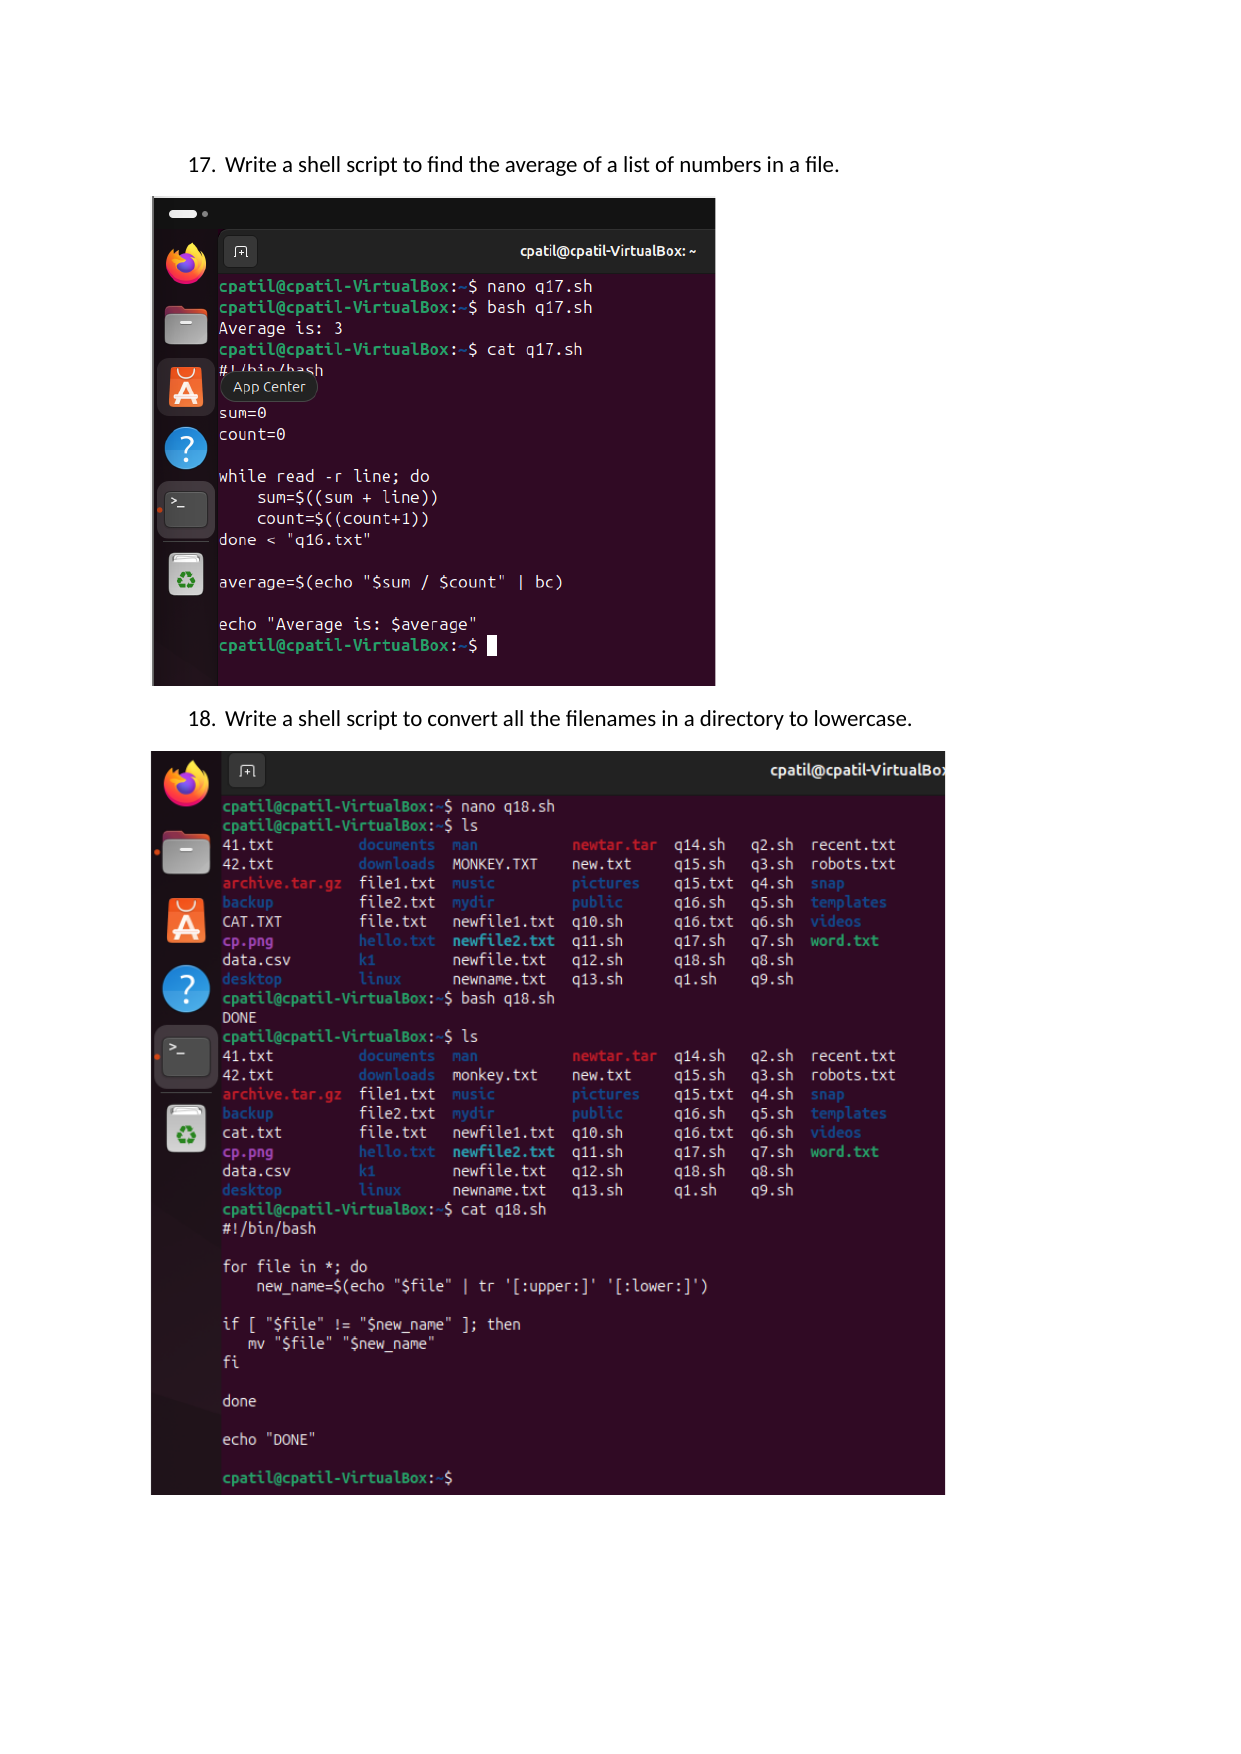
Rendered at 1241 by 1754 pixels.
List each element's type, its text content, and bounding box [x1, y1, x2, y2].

list Write a shell script to convert all the filenames in a directory to lowercase. [187, 704, 1090, 732]
list Write a shell script to find the average of a list of numbers in a file. [187, 150, 1090, 178]
picture [150, 196, 716, 686]
picture [150, 751, 946, 1495]
